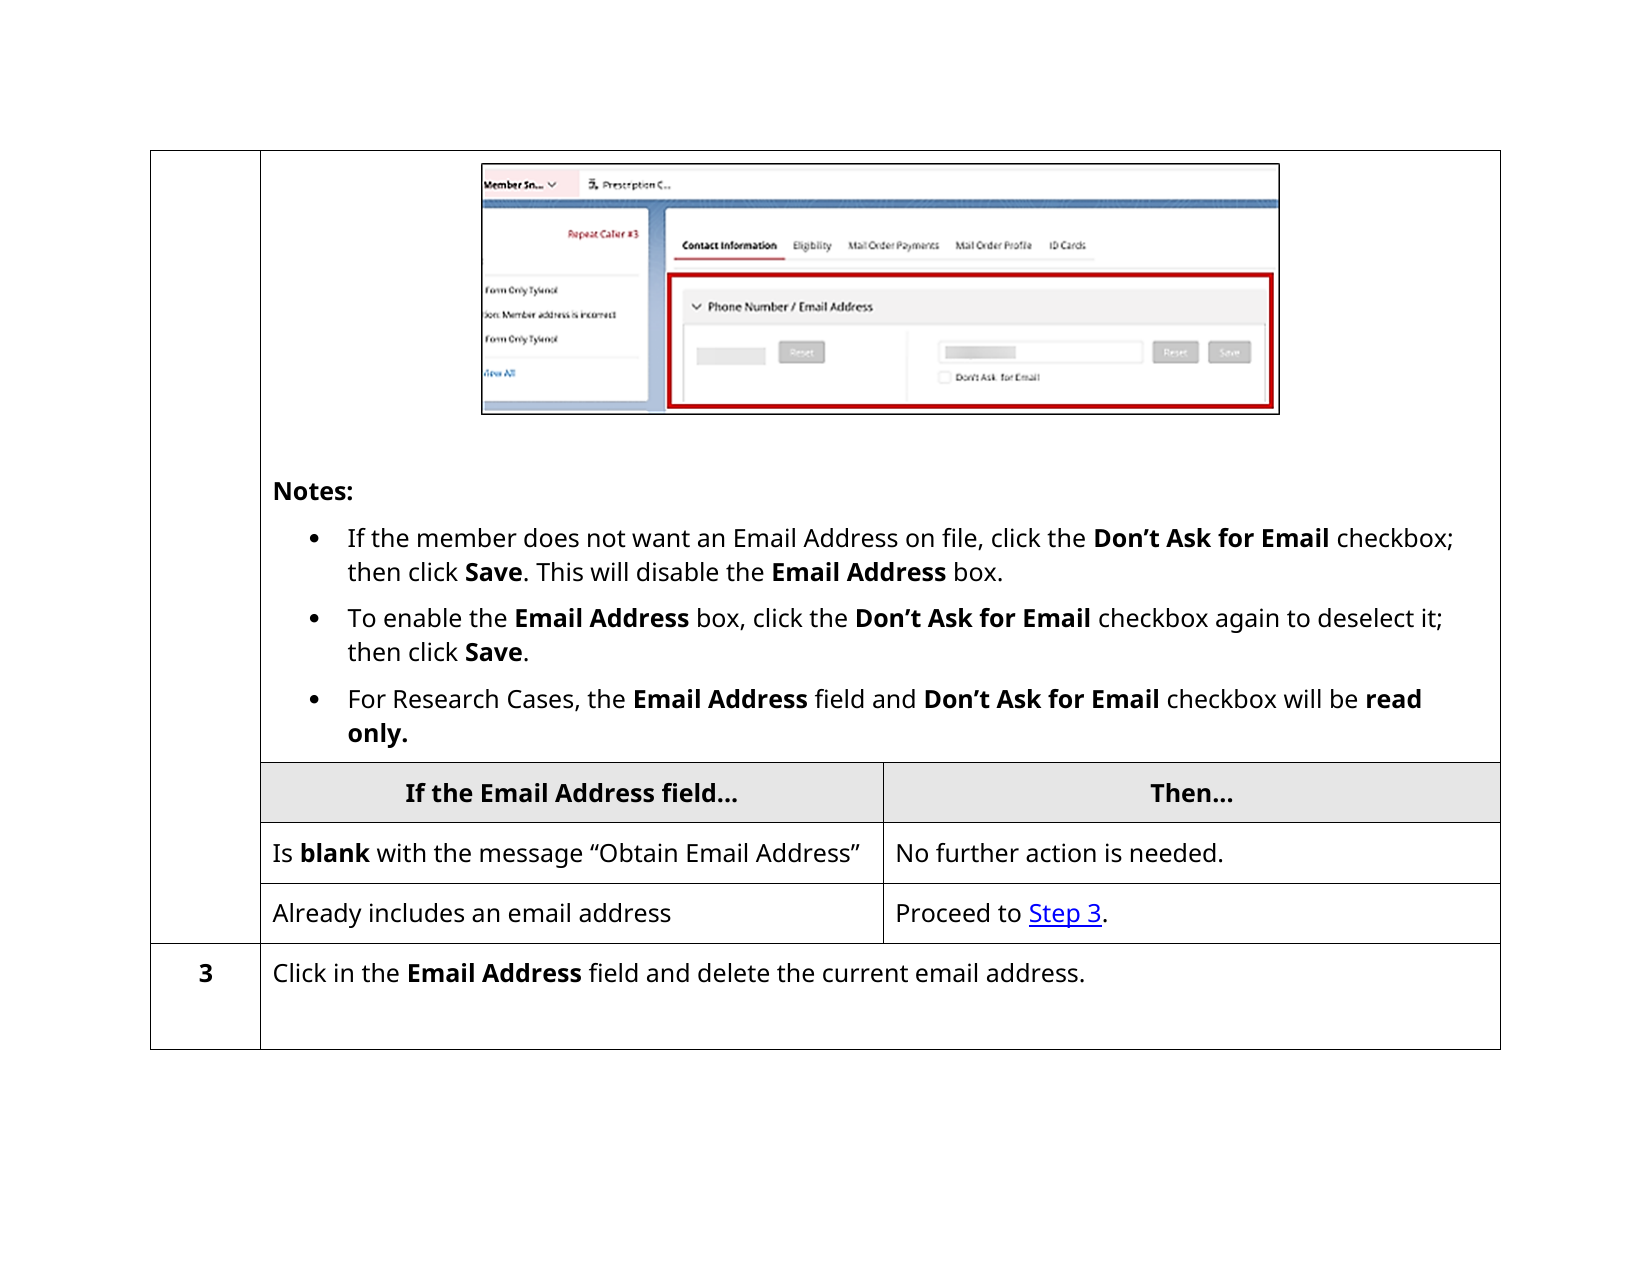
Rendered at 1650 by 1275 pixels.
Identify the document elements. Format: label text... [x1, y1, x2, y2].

table_cell 2 [151, 151, 260, 942]
table_cell Already includes an email address [261, 884, 883, 942]
table_cell Is blank with the message “Obtain Email Address” [261, 823, 883, 882]
table_cell If the Email Address field... [261, 763, 883, 822]
table_cell Then... [884, 763, 1500, 822]
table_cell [261, 944, 1500, 1049]
table_cell Proceed to Step 3. [884, 884, 1500, 942]
table_cell No further action is needed. [884, 823, 1500, 882]
picture [481, 163, 1280, 415]
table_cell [261, 151, 1500, 762]
table_cell 3 [151, 944, 260, 1049]
